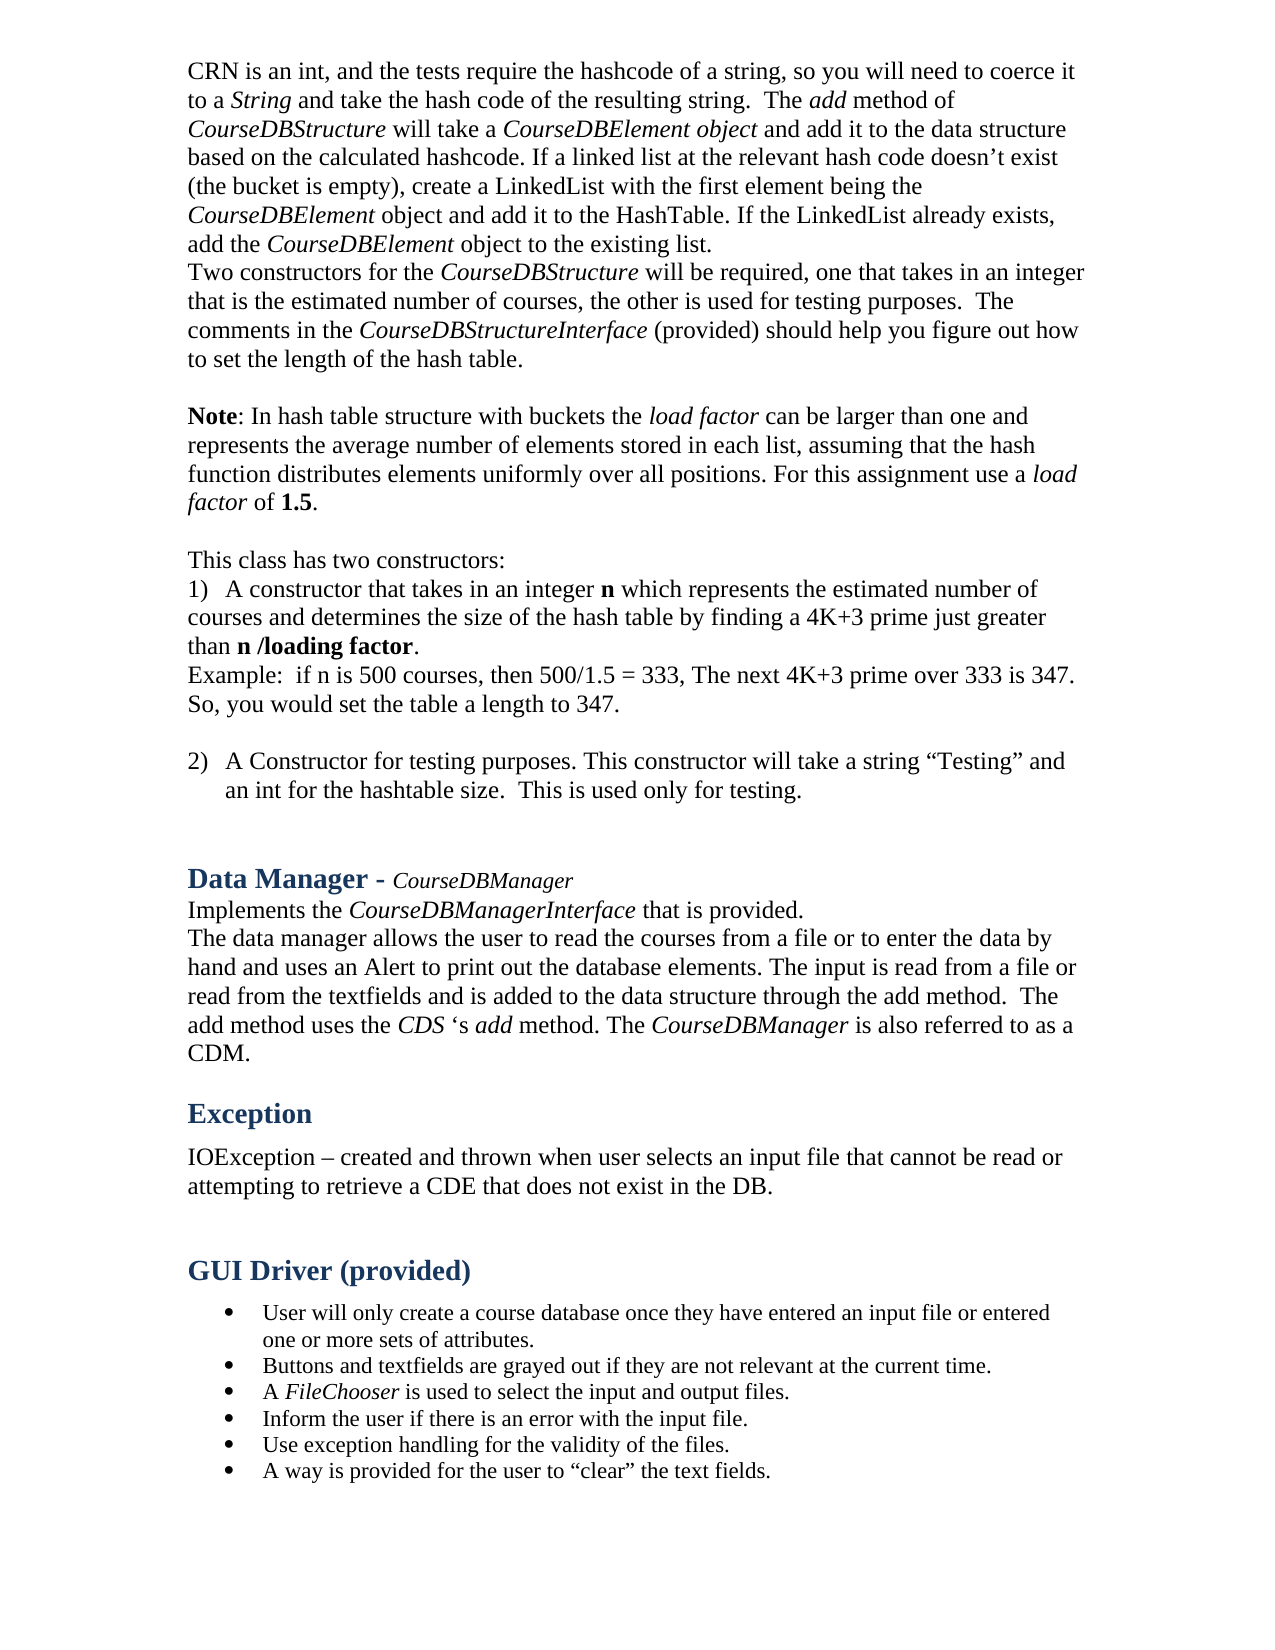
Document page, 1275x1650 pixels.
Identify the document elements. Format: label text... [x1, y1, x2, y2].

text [187, 56, 1087, 257]
list A way is provided for the user to “clear” the text fields. [225, 1457, 1087, 1484]
list Inform the user if there is an error with the input file. [225, 1405, 1087, 1431]
text The data manager allows the user to read the courses from a file or to enter the data by hand and uses an Alert to print out the database elements. The input is read from a file or read from the textfields and is added to the data structure through the add method. The add method uses the CDS ‘s add method. The CourseDBManager is also referred to as a CDM. [187, 923, 1087, 1067]
list A Constructor for testing purposes. This constructor will take a string “Testing” and an int for the hashtable size. This is used only for testing. [187, 746, 1087, 832]
list courses and determines the size of the hash table by finding a 4K+3 prime just greater than n /loading factor. [187, 602, 1087, 660]
list A FileChooser is used to select the input and output files. [225, 1378, 1087, 1405]
list GUI Driver (provided) [187, 1253, 1087, 1287]
list Use exception handling for the validity of the files. [225, 1431, 1087, 1457]
list IOException – created and thrown when user selects an input file that cannot be read or attempting to retrieve a CDE that does not exist in the DB. [187, 1142, 1087, 1199]
list User will only create a course database once they have entered an input file or entered one or more sets of attributes. [225, 1299, 1087, 1352]
text Note: In hash table structure with buckets the load factor can be larger than one and represents the average number of elements stored in each list, assuming that the hash function distributes elements uniformly over all positions. For this assignment use a load factor of 1.5. [187, 401, 1087, 516]
list Exception [187, 1096, 1087, 1129]
text This class has two constructors: [187, 545, 1087, 574]
text Example: if n is 500 courses, then 500/1.5 = 333, The next 4K+3 prime over 333 is 347. So, you would set the table a length to 347. [187, 660, 1087, 717]
list A constructor that takes in an integer n which represents the estimated number of [187, 574, 1087, 602]
text Implements the CourseDBManagerInterface that is provided. [187, 895, 1087, 923]
list Buttons and textfields are grayed out if they are not relevant at the current time. [225, 1352, 1087, 1378]
text Two constructors for the CourseDBStructure will be required, one that takes in an integer that is the estimated number of courses, the other is used for testing purposes. The comments in the CourseDBStructureInterface (provided) should help you figure out how to set the length of the hash table. [187, 257, 1087, 372]
list Data Manager - CourseDBManager [187, 861, 1087, 895]
